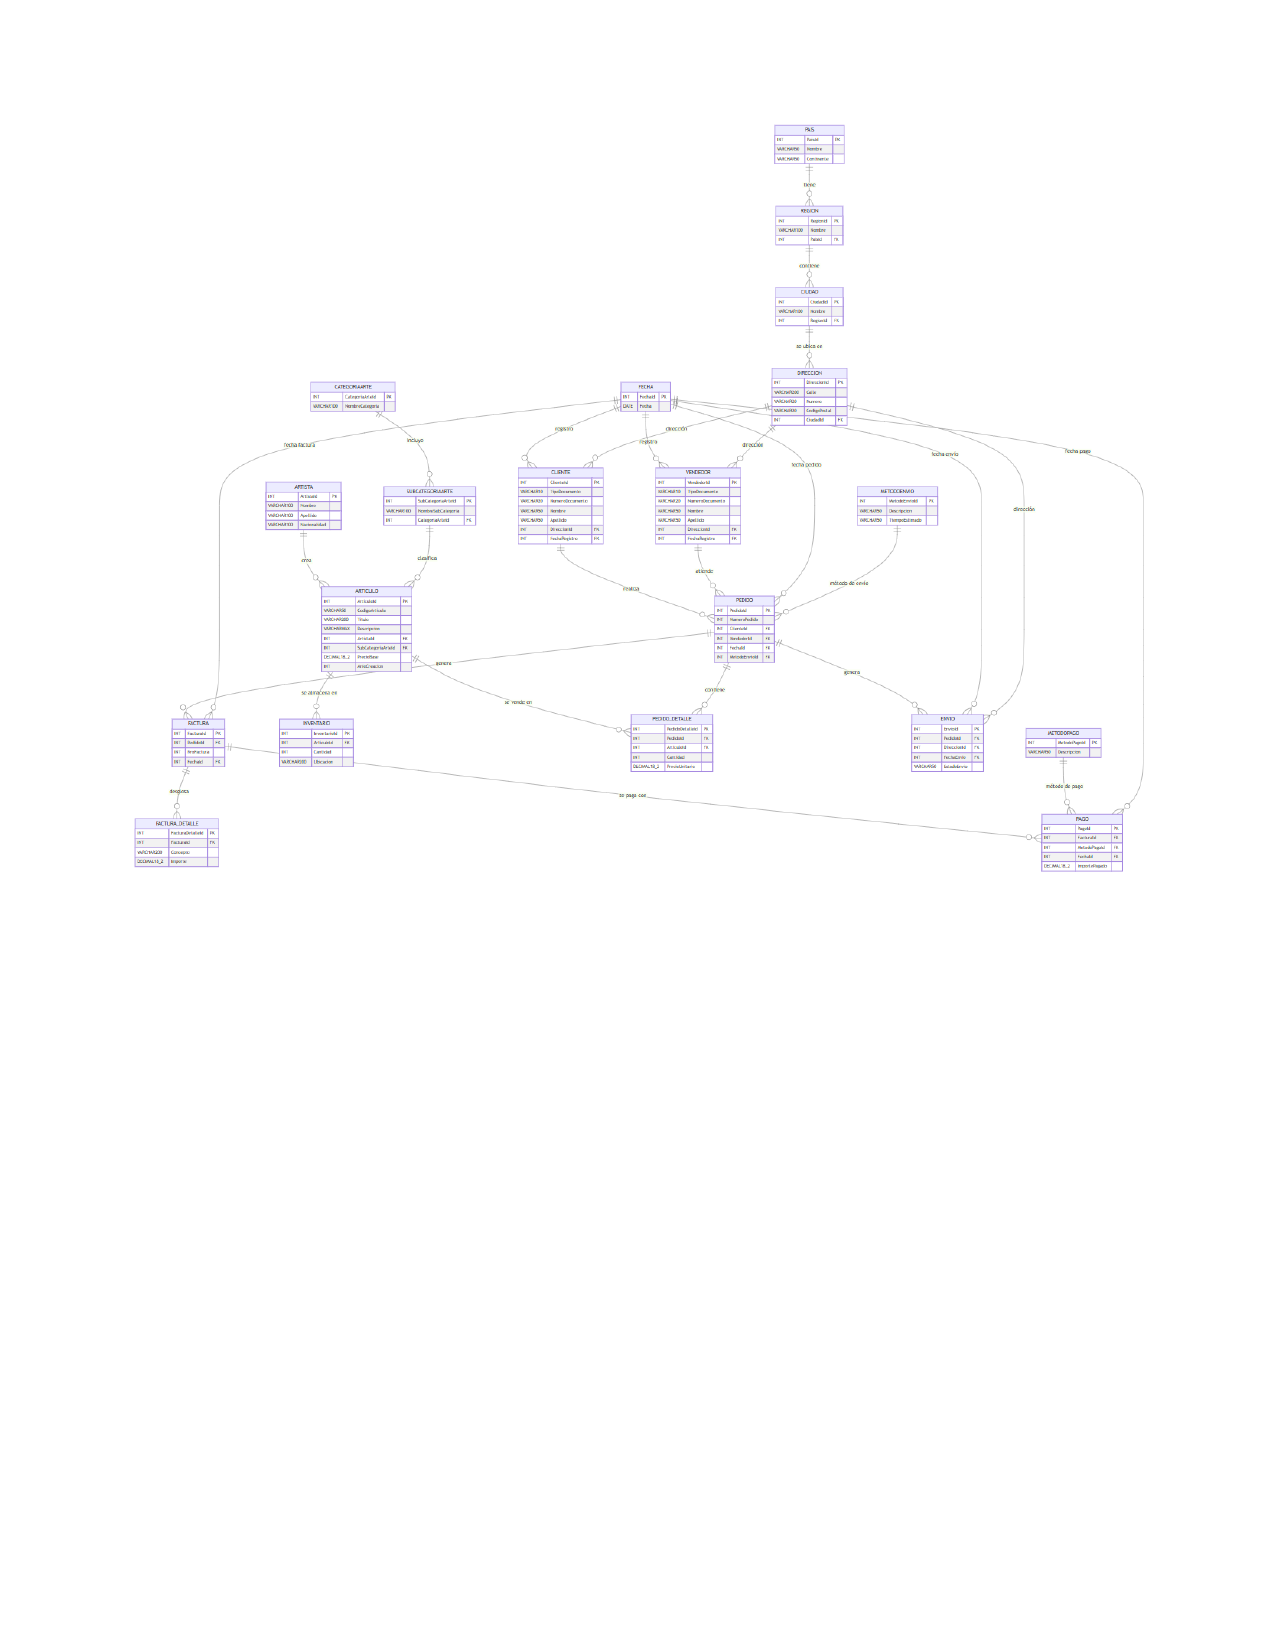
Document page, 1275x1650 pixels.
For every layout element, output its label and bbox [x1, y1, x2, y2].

picture [118, 118, 1157, 874]
